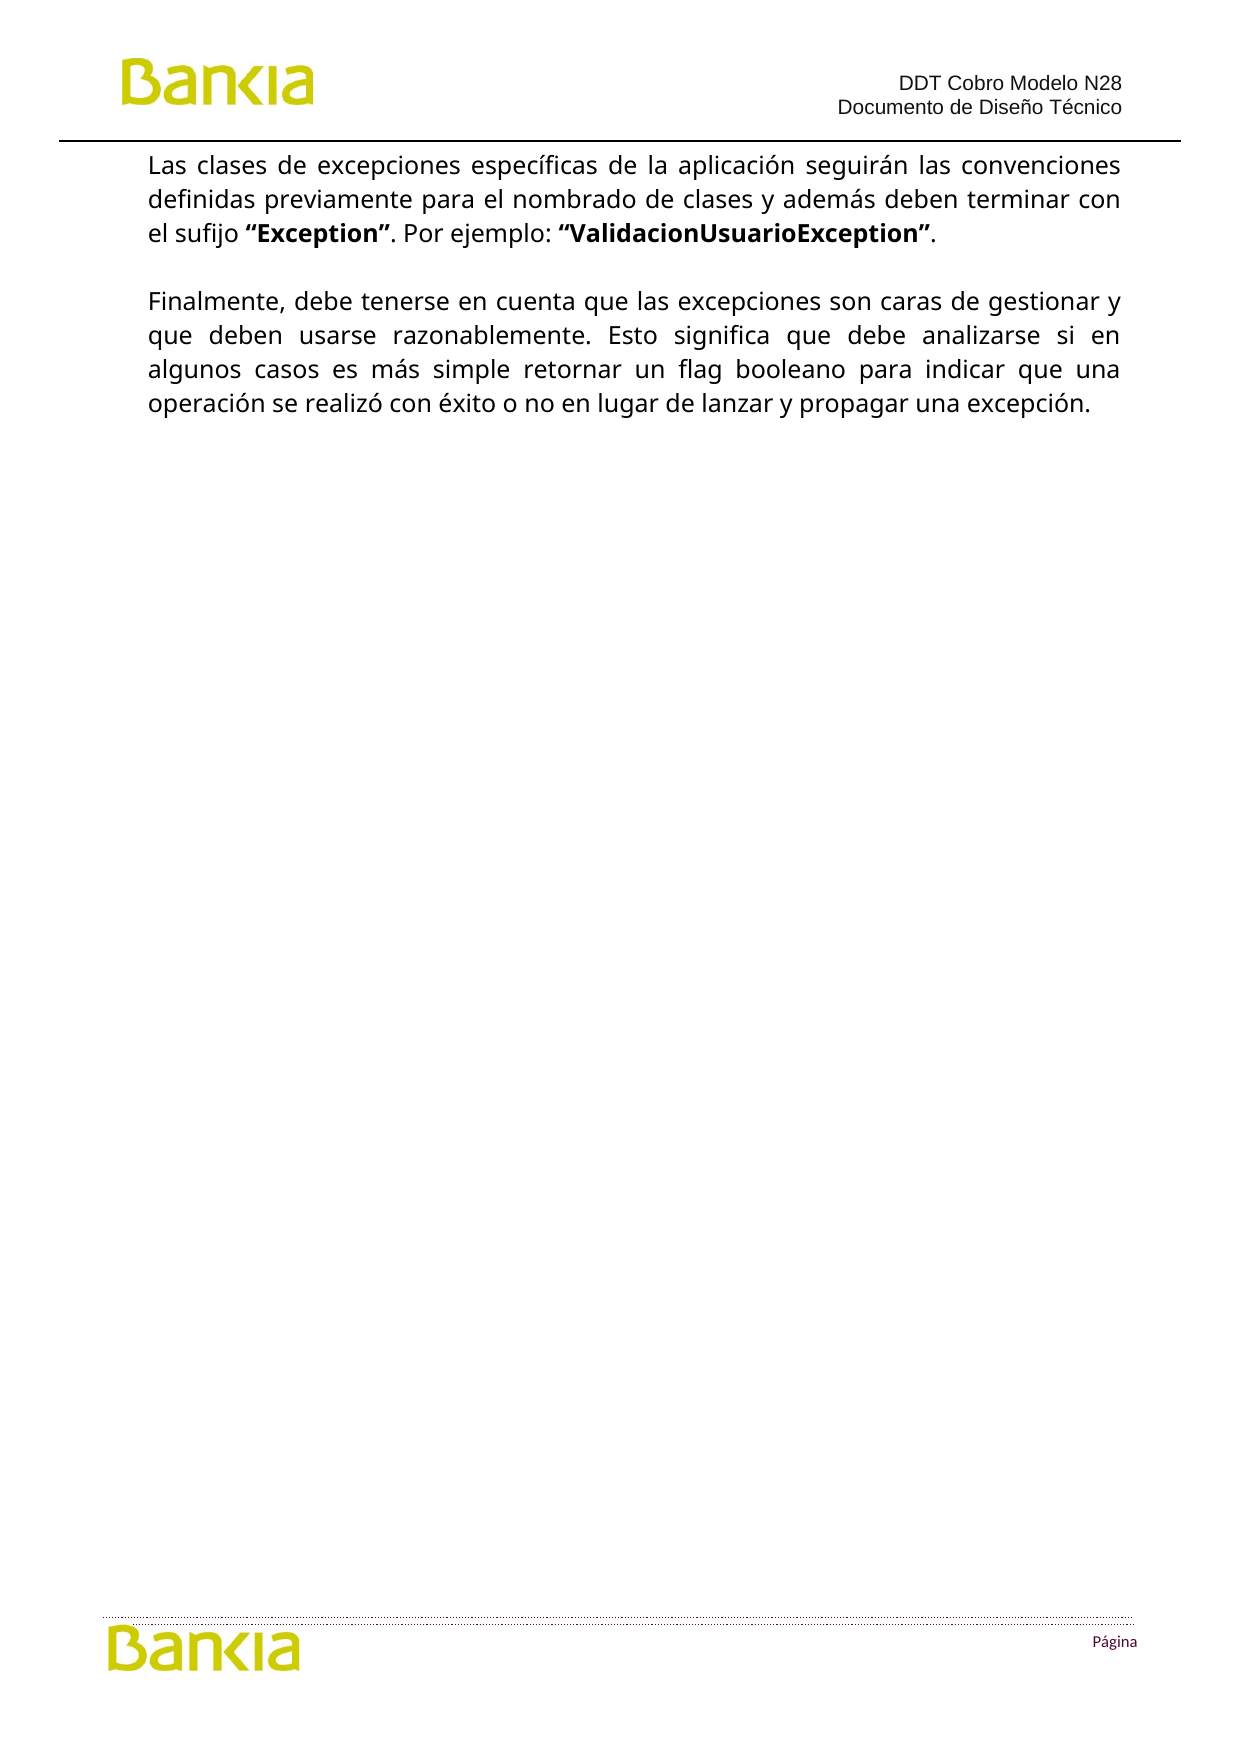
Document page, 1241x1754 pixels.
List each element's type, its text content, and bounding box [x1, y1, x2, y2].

text Finalmente, debe tenerse en cuenta que las excepciones son caras de gestionar y que deben usarse razonablemente. Esto significa que debe analizarse si en algunos casos es más simple retornar un flag booleano para indicar que una operación se realizó con éxito o no en lugar de lanzar y propagar una excepción. [148, 284, 1122, 420]
picture [122, 58, 314, 105]
picture [108, 1624, 300, 1671]
text Las clases de excepciones específicas de la aplicación seguirán las convenciones definidas previamente para el nombrado de clases y además deben terminar con el sufijo “Exception”. Por ejemplo: “ValidacionUsuarioException”. [148, 148, 1122, 250]
